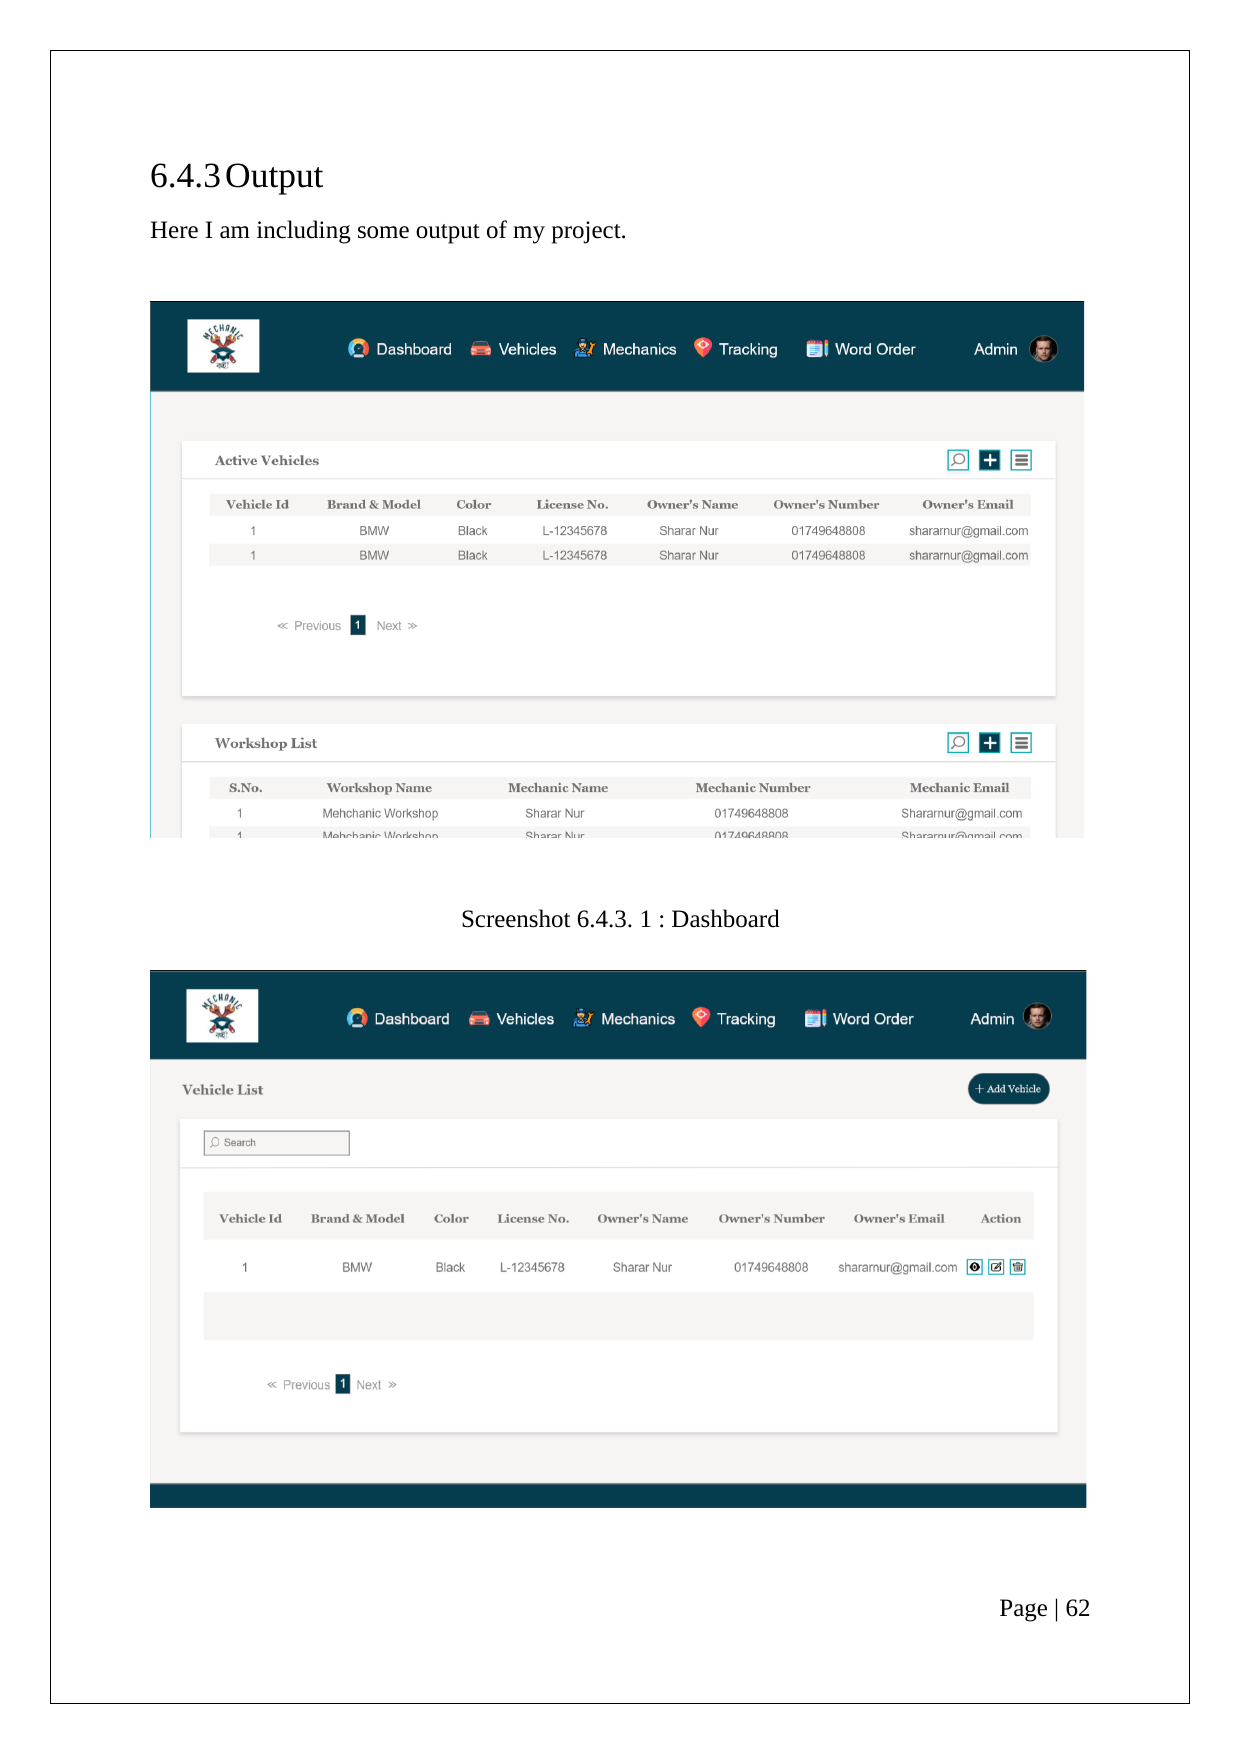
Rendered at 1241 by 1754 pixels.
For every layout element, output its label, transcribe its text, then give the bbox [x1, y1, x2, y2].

picture [607, 1014, 636, 1024]
subtitle 6.4.3 Output [150, 154, 1090, 195]
picture [509, 344, 523, 354]
picture [150, 1059, 1087, 1484]
picture [893, 1014, 898, 1024]
picture [378, 344, 385, 354]
picture [528, 1017, 536, 1024]
picture [637, 1016, 646, 1024]
text Screenshot 6.4.3. 1 : Dashboard [150, 904, 1090, 933]
picture [807, 340, 822, 357]
picture [806, 1009, 820, 1027]
picture [666, 1016, 674, 1024]
text Here I am including some output of my project. [150, 215, 1090, 244]
picture [507, 1014, 521, 1024]
picture [854, 1016, 861, 1024]
picture [349, 339, 368, 357]
picture [541, 347, 555, 354]
picture [693, 1007, 710, 1027]
picture [428, 347, 437, 354]
picture [469, 1011, 489, 1026]
picture [188, 320, 259, 372]
picture [732, 1016, 741, 1024]
picture [658, 1017, 666, 1024]
picture [409, 1014, 416, 1024]
picture [972, 1014, 988, 1024]
picture [846, 1014, 854, 1024]
picture [1023, 1003, 1051, 1029]
picture [884, 1016, 891, 1024]
picture [734, 347, 740, 354]
picture [539, 1016, 545, 1024]
picture [376, 1014, 408, 1024]
picture [471, 341, 491, 356]
picture [573, 1009, 593, 1026]
picture [1030, 336, 1057, 362]
picture [901, 1016, 907, 1024]
picture [1004, 1016, 1012, 1024]
picture [668, 347, 675, 354]
picture [442, 1014, 448, 1021]
picture [695, 338, 712, 356]
picture [187, 989, 258, 1043]
picture [348, 1009, 367, 1027]
picture [719, 1014, 726, 1023]
picture [987, 344, 992, 354]
picture [575, 339, 595, 356]
picture [150, 391, 1085, 838]
picture [421, 1016, 441, 1024]
